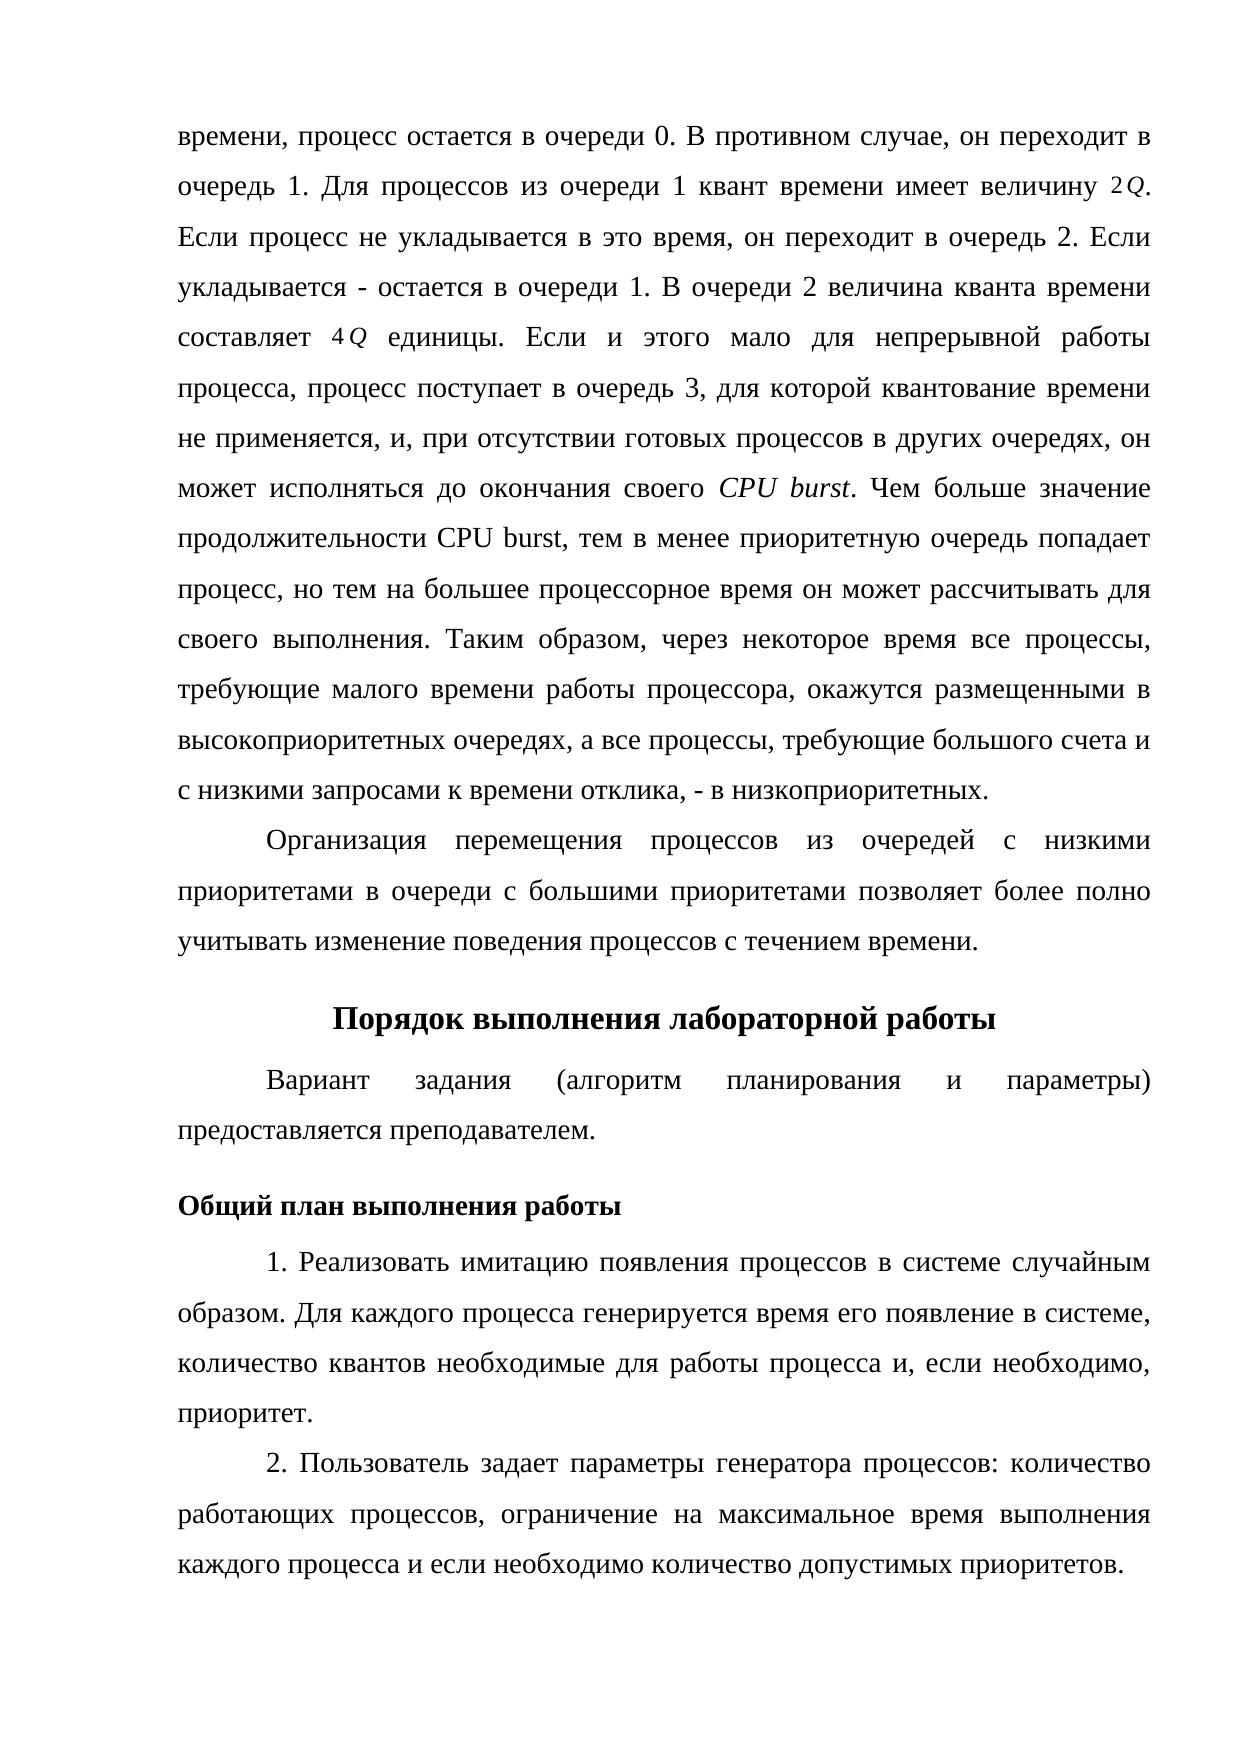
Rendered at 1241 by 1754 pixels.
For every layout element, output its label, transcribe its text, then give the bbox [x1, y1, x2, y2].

text 2. Пользователь задает параметры генератора процессов: количество работающих процессов, ограничение на максимальное время выполнения каждого процесса и если необходимо количество допустимых приоритетов. [177, 1446, 1152, 1580]
text Организация перемещения процессов из очередей с низкими приоритетами в очереди с большими приоритетами позволяет более полно учитывать изменение поведения процессов с течением времени. [177, 822, 1152, 957]
text Вариант задания (алгоритм планирования и параметры) предоставляется преподавателем. [177, 1062, 1152, 1146]
subtitle Порядок выполнения лабораторной работы [177, 998, 1152, 1037]
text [177, 118, 1152, 806]
subtitle Общий план выполнения работы [177, 1188, 1152, 1221]
text 1. Реализовать имитацию появления процессов в системе случайным образом. Для каждого процесса генерируется время его появление в системе, количество квантов необходимые для работы процесса и, если необходимо, приоритет. [177, 1244, 1152, 1429]
